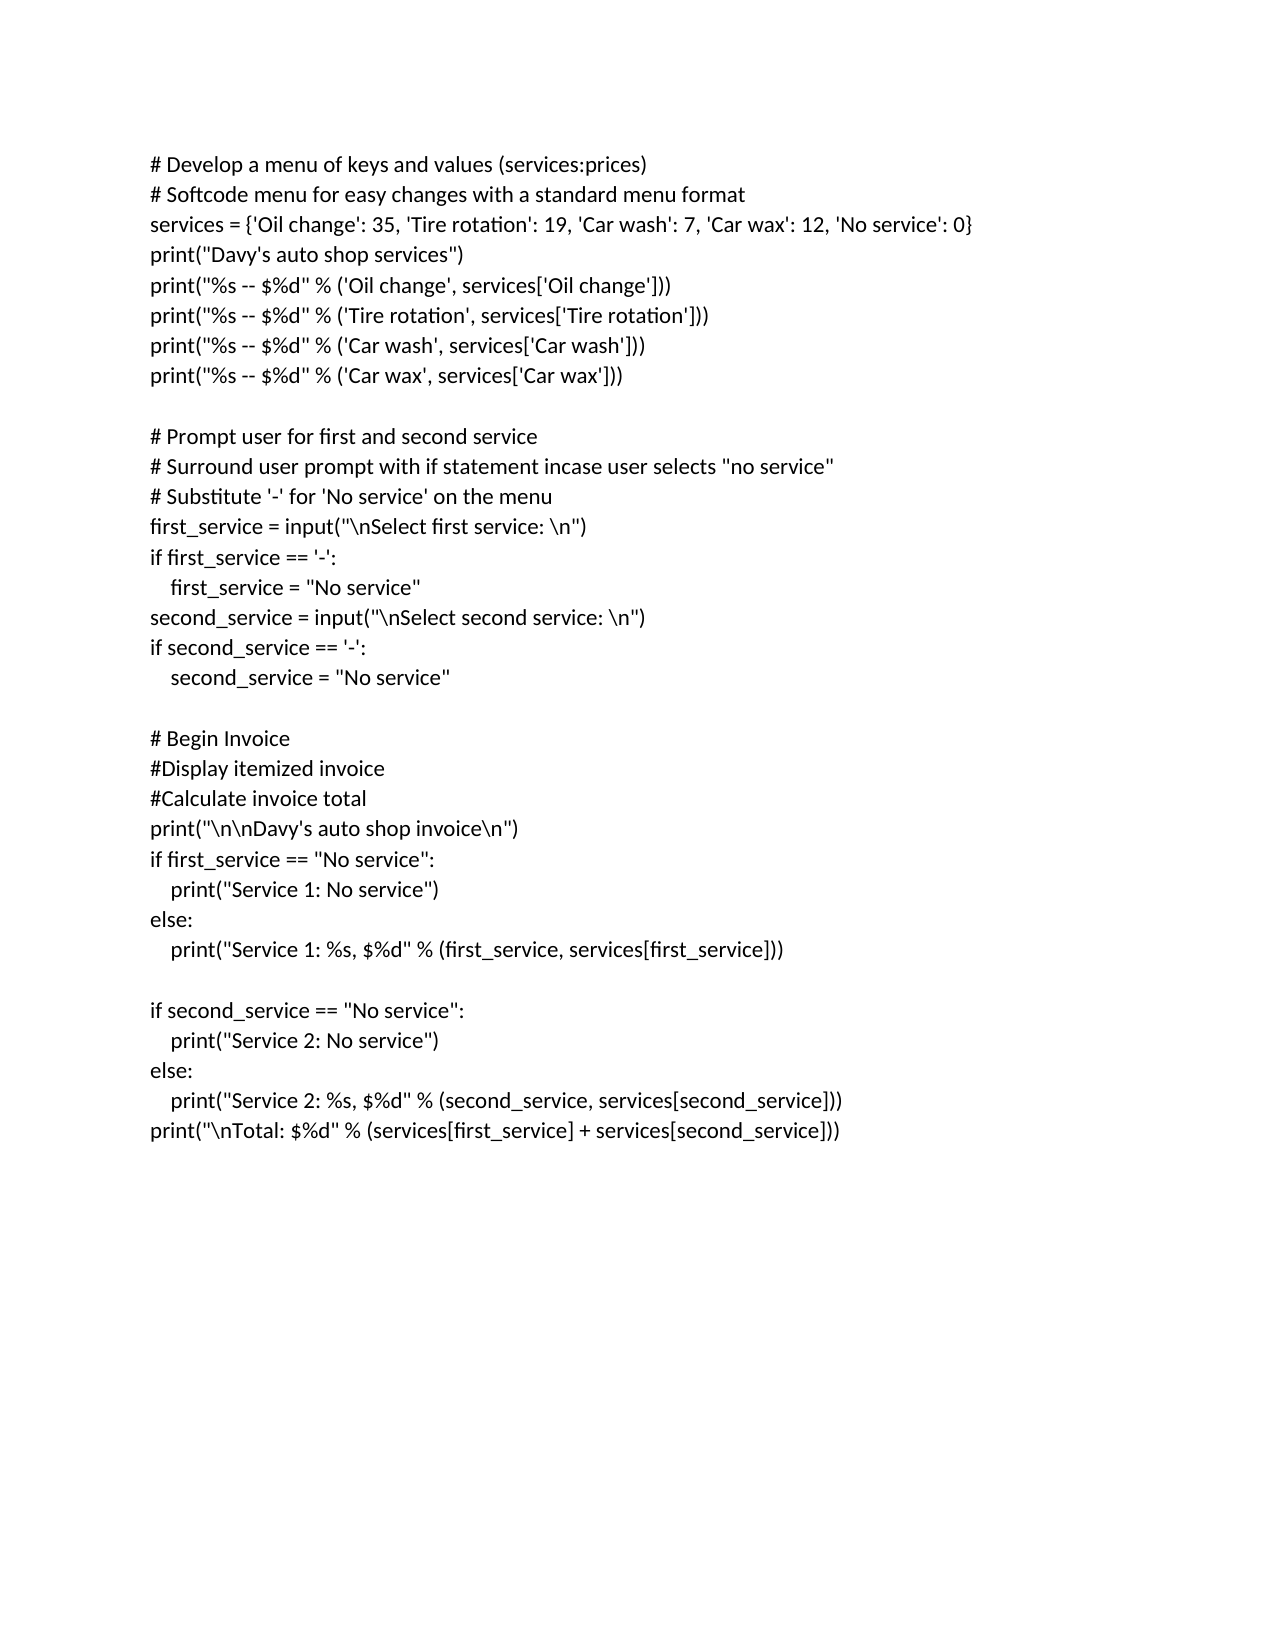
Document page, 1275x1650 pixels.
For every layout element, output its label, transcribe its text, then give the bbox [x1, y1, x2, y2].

text print("%s -- $%d" % ('Car wax', services['Car wax'])) [150, 361, 1125, 389]
text if second_service == '-': [150, 633, 1125, 661]
text second_service = input("\nSelect second service: \n") [150, 603, 1125, 631]
text print("Service 1: No service") [150, 875, 1125, 903]
text # Begin Invoice [150, 724, 1125, 752]
text if second_service == "No service": [150, 996, 1125, 1024]
text print("\nTotal: $%d" % (services[first_service] + services[second_service])) [150, 1117, 1125, 1145]
text #Calculate invoice total [150, 784, 1125, 812]
text print("%s -- $%d" % ('Car wash', services['Car wash'])) [150, 331, 1125, 359]
text else: [150, 1056, 1125, 1084]
text print("Davy's auto shop services") [150, 241, 1125, 269]
text first_service = input("\nSelect first service: \n") [150, 512, 1125, 541]
text print("Service 1: %s, $%d" % (first_service, services[first_service])) [150, 935, 1125, 963]
text print("Service 2: %s, $%d" % (second_service, services[second_service])) [150, 1086, 1125, 1114]
text print("\n\nDavy's auto shop invoice\n") [150, 814, 1125, 843]
text print("Service 2: No service") [150, 1026, 1125, 1054]
text # Develop a menu of keys and values (services:prices) [150, 150, 1125, 178]
text # Substitute '-' for 'No service' on the menu [150, 482, 1125, 510]
text second_service = "No service" [150, 663, 1125, 692]
text first_service = "No service" [150, 573, 1125, 601]
text # Surround user prompt with if statement incase user selects "no service" [150, 452, 1125, 480]
text if first_service == '-': [150, 543, 1125, 571]
text #Display itemized invoice [150, 754, 1125, 782]
text if first_service == "No service": [150, 845, 1125, 873]
text print("%s -- $%d" % ('Oil change', services['Oil change'])) [150, 271, 1125, 299]
text else: [150, 905, 1125, 933]
text services = {'Oil change': 35, 'Tire rotation': 19, 'Car wash': 7, 'Car wax': 12, 'No service': 0} [150, 210, 1125, 238]
text # Prompt user for first and second service [150, 422, 1125, 450]
text print("%s -- $%d" % ('Tire rotation', services['Tire rotation'])) [150, 301, 1125, 329]
text # Softcode menu for easy changes with a standard menu format [150, 180, 1125, 208]
